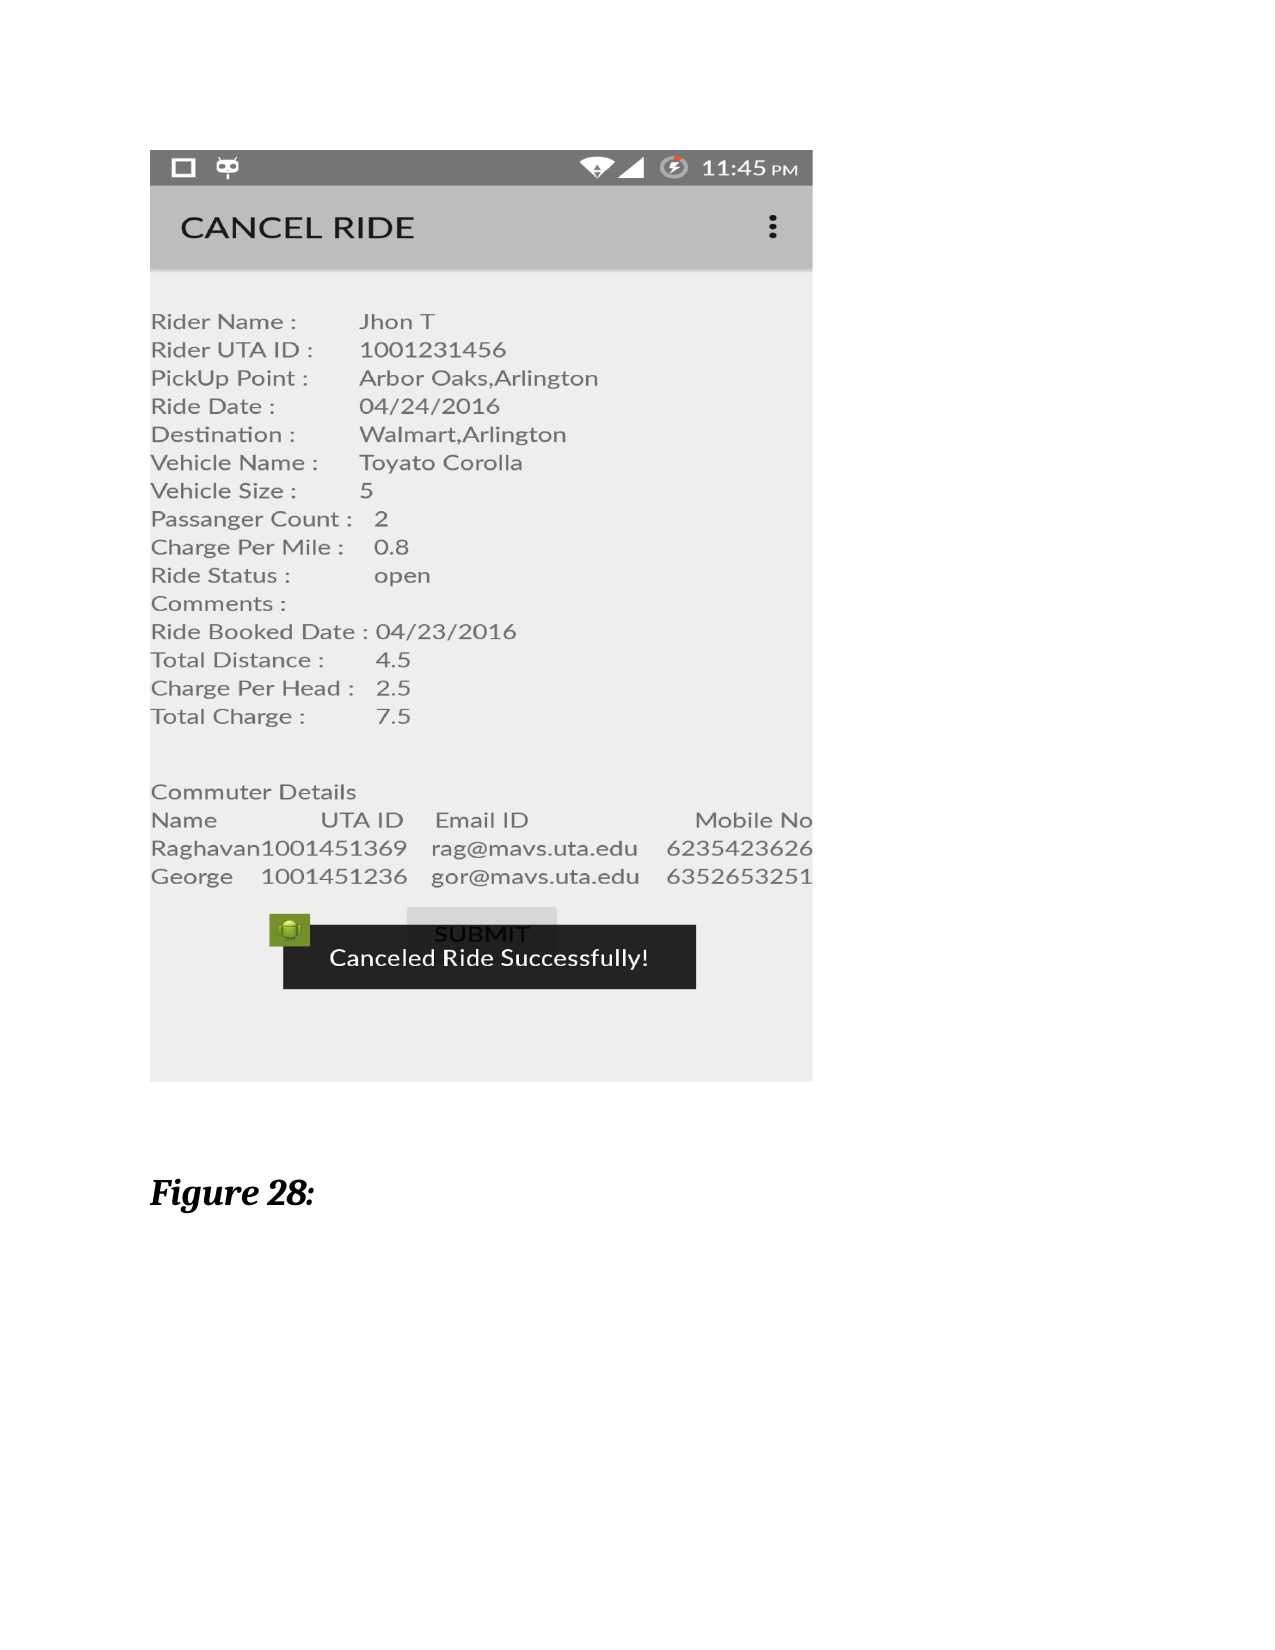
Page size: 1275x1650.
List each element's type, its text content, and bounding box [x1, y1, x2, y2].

picture [150, 150, 813, 1082]
subtitle Figure 28: [150, 1172, 1125, 1215]
